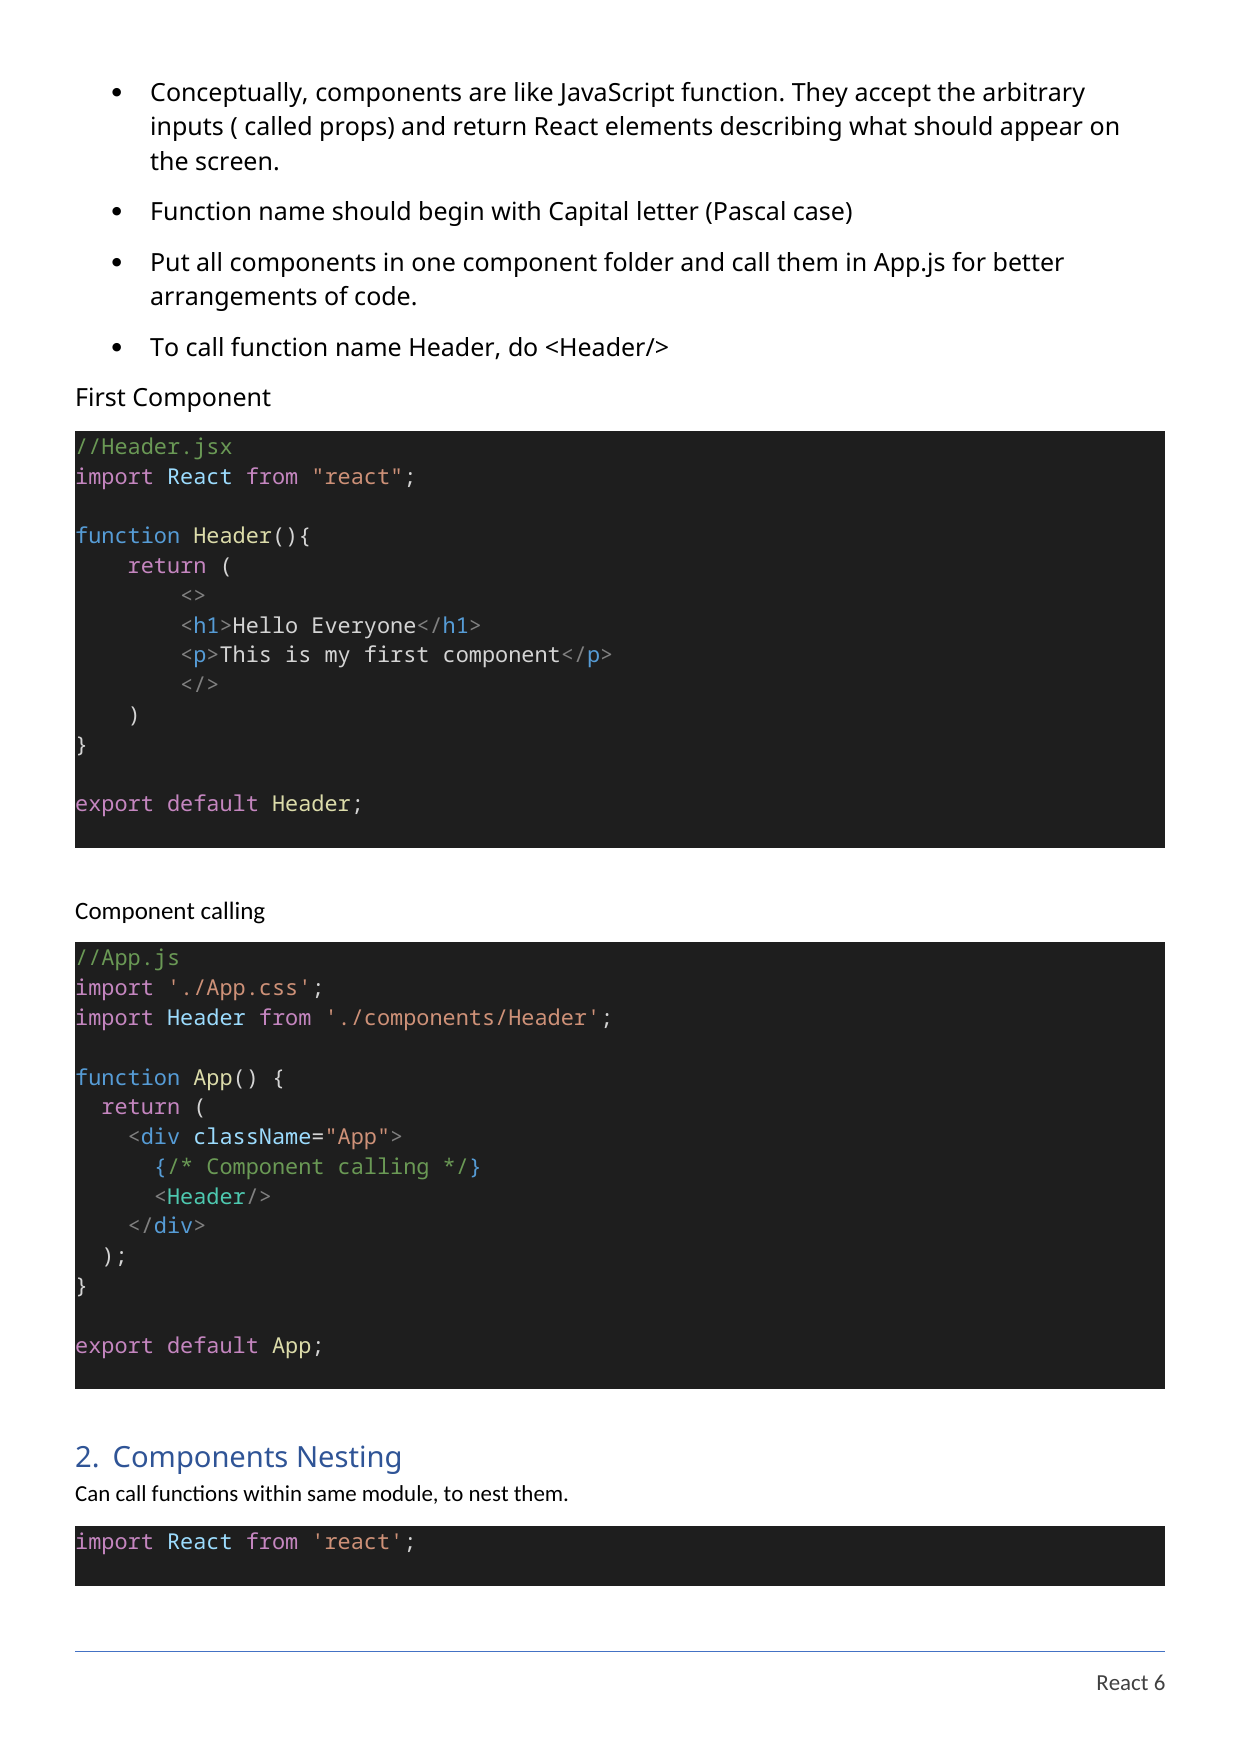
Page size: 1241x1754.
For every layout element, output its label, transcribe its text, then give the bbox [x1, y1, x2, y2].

text Can call functions within same module, to nest them. [75, 1479, 1165, 1507]
text function Header(){ [75, 520, 1165, 550]
text {/* Component calling */} [75, 1151, 1165, 1181]
text //App.js [75, 942, 1165, 972]
text return ( [75, 1091, 1165, 1121]
text import React from 'react'; [75, 1526, 1165, 1556]
text return ( [75, 550, 1165, 580]
text <Header/> [75, 1181, 1165, 1210]
text export default App; [75, 1329, 1165, 1359]
text ); [75, 1240, 1165, 1270]
list Put all components in one component folder and call them in App.js for better arrangements of code. [112, 244, 1165, 313]
text export default Header; [75, 788, 1165, 818]
text import React from "react"; [75, 461, 1165, 490]
text </> [75, 669, 1165, 699]
list Conceptually, components are like JavaScript function. They accept the arbitrary inputs ( called props) and return React elements describing what should appear on the screen. [112, 75, 1165, 177]
list To call function name Header, do <Header/> [112, 329, 1165, 363]
text <div className="App"> [75, 1121, 1165, 1151]
text function App() { [75, 1061, 1165, 1091]
list Function name should begin with Capital letter (Pascal case) [112, 194, 1165, 228]
text ) [75, 699, 1165, 729]
text First Component [75, 380, 1165, 414]
text import Header from './components/Header'; [75, 1002, 1165, 1032]
text } [75, 729, 1165, 758]
subtitle Components Nesting [75, 1436, 1165, 1476]
text Component calling [75, 895, 1165, 926]
text import './App.css'; [75, 972, 1165, 1002]
text <p>This is my first component</p> [75, 639, 1165, 669]
text </div> [75, 1210, 1165, 1240]
text } [75, 1270, 1165, 1300]
text <h1>Hello Everyone</h1> [75, 609, 1165, 639]
text <> [75, 580, 1165, 609]
text //Header.jsx [75, 431, 1165, 461]
